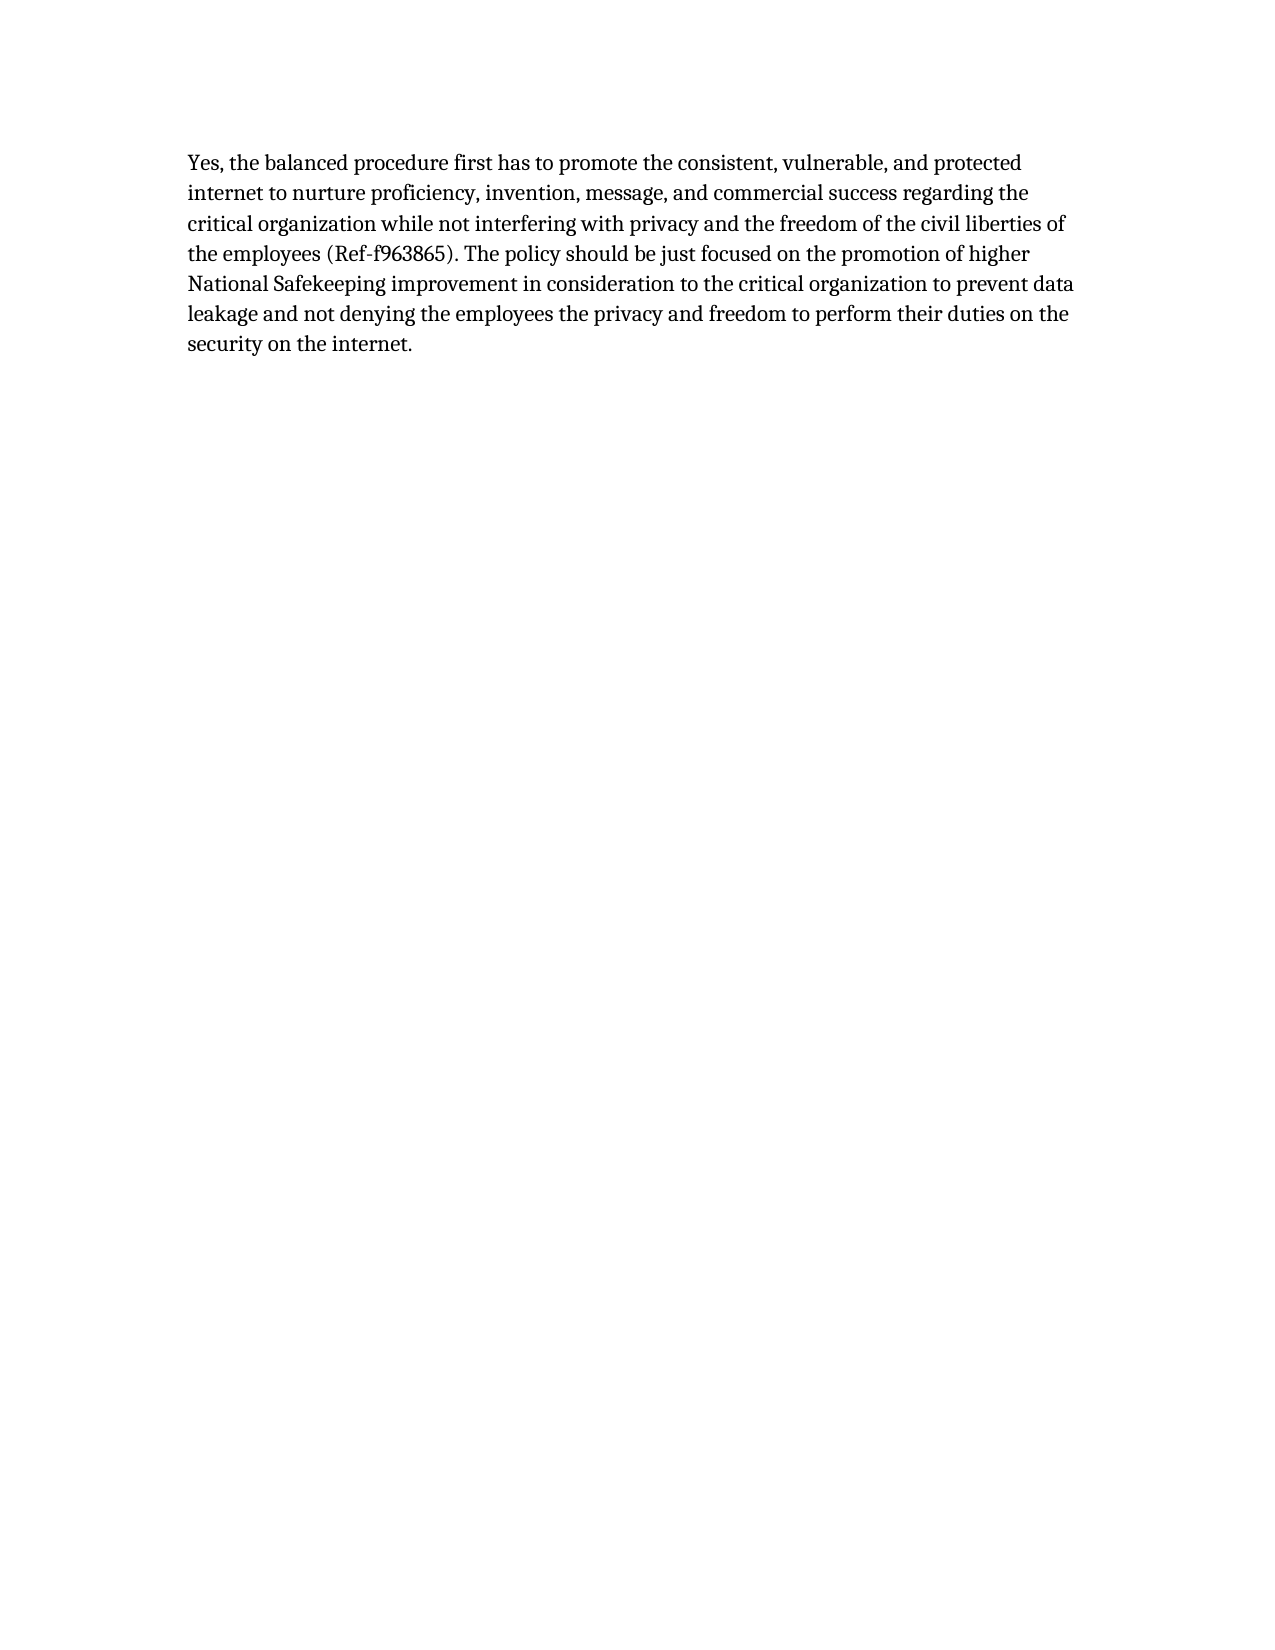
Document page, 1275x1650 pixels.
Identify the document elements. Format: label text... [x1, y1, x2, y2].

text Yes, the balanced procedure first has to promote the consistent, vulnerable, and protected internet to nurture proficiency, invention, message, and commercial success regarding the critical organization while not interfering with privacy and the freedom of the civil liberties of the employees (Ref-f963865). The policy should be just focused on the promotion of higher National Safekeeping improvement in consideration to the critical organization to prevent data leakage and not denying the employees the privacy and freedom to perform their duties on the security on the internet. [187, 150, 1087, 358]
